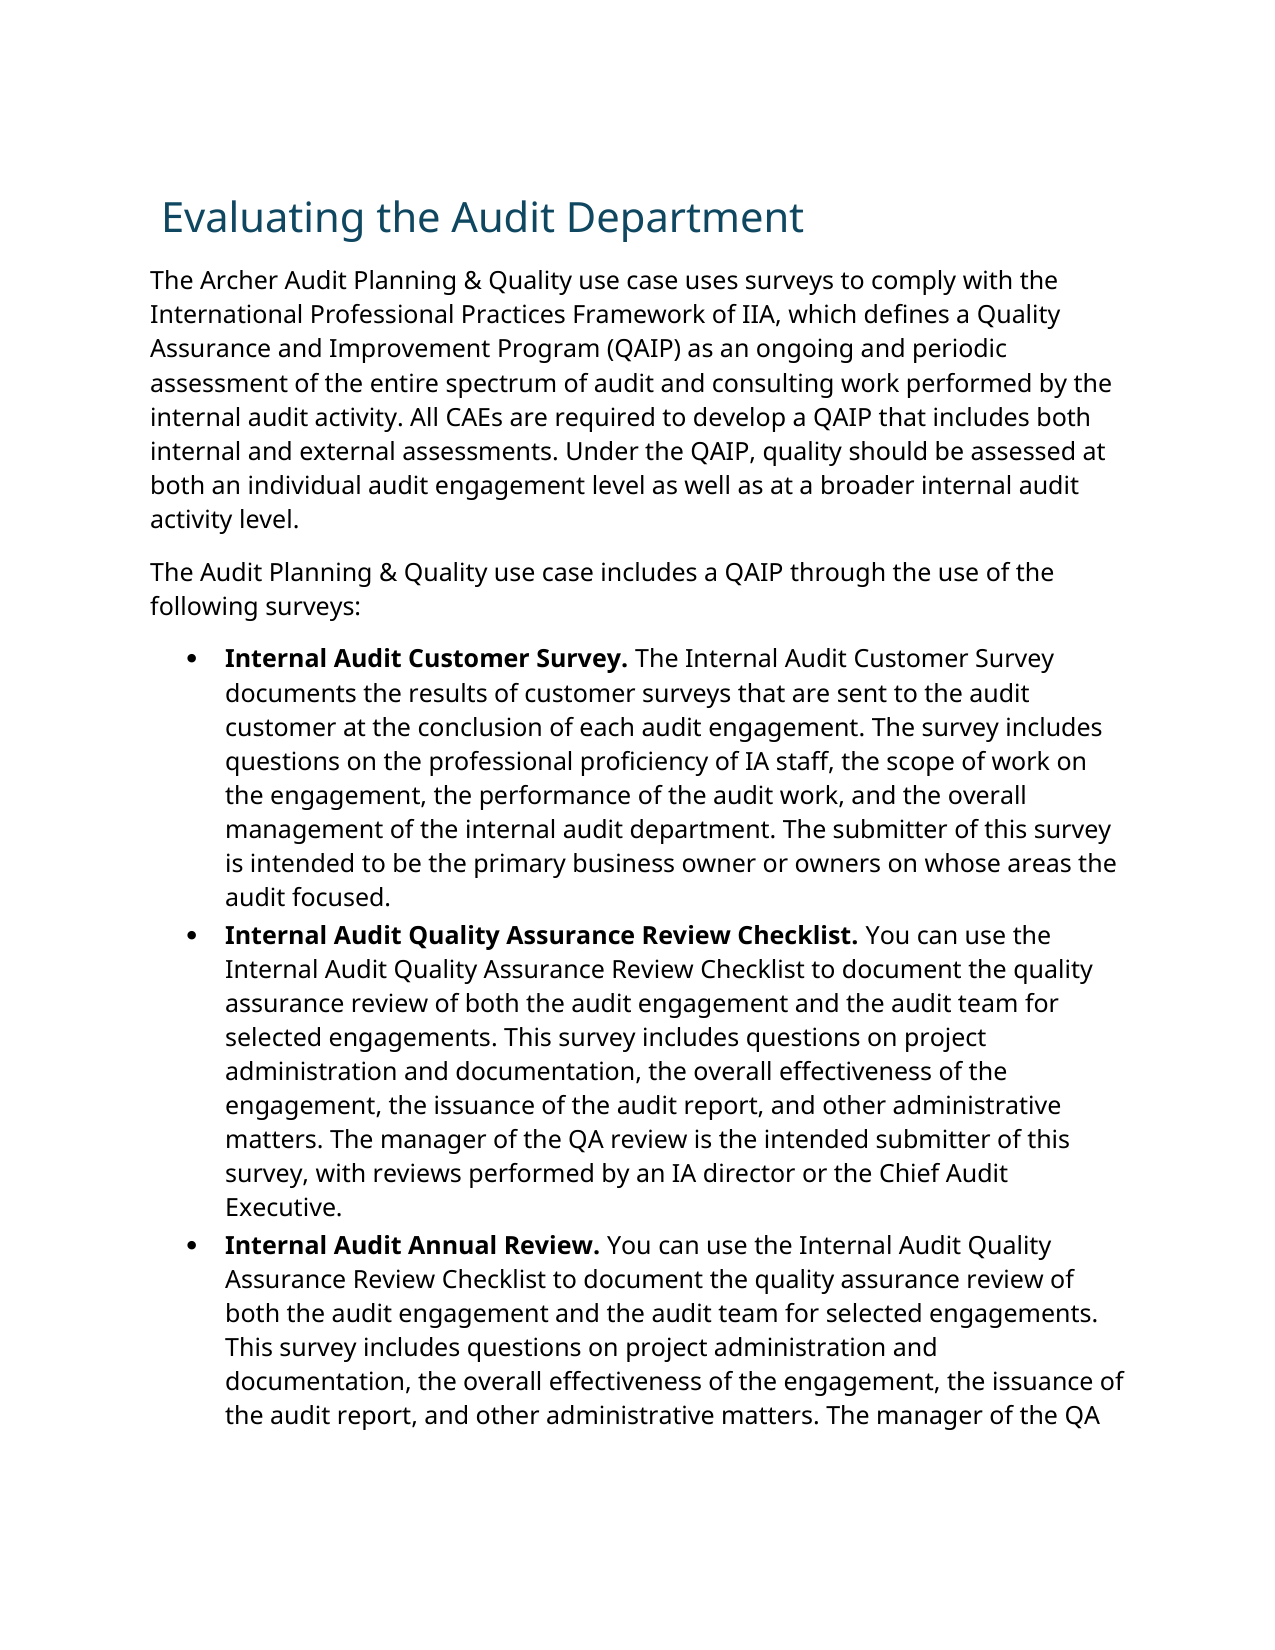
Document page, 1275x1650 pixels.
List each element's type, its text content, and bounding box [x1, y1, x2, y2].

list Internal Audit Customer Survey. The Internal Audit Customer Survey documents the results of customer surveys that are sent to the audit customer at the conclusion of each audit engagement. The survey includes questions on the professional proficiency of IA staff, the scope of work on the engagement, the performance of the audit work, and the overall management of the internal audit department. The submitter of this survey is intended to be the primary business owner or owners on whose areas the audit focused. [187, 641, 1125, 914]
list Internal Audit Quality Assurance Review Checklist. You can use the Internal Audit Quality Assurance Review Checklist to document the quality assurance review of both the audit engagement and the audit team for selected engagements. This survey includes questions on project administration and documentation, the overall effectiveness of the engagement, the issuance of the audit report, and other administrative matters. The manager of the QA review is the intended submitter of this survey, with reviews performed by an IA director or the Chief Audit Executive. [187, 917, 1125, 1224]
subtitle Evaluating the Audit Department [150, 187, 1125, 244]
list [187, 1228, 1125, 1432]
text The Audit Planning & Quality use case includes a QAIP through the use of the following surveys: [150, 554, 1125, 622]
text The Archer Audit Planning & Quality use case uses surveys to comply with the International Professional Practices Framework of IIA, which defines a Quality Assurance and Improvement Program (QAIP) as an ongoing and periodic assessment of the entire spectrum of audit and consulting work performed by the internal audit activity. All CAEs are required to develop a QAIP that includes both internal and external assessments. Under the QAIP, quality should be assessed at both an individual audit engagement level as well as at a broader internal audit activity level. [150, 263, 1125, 536]
